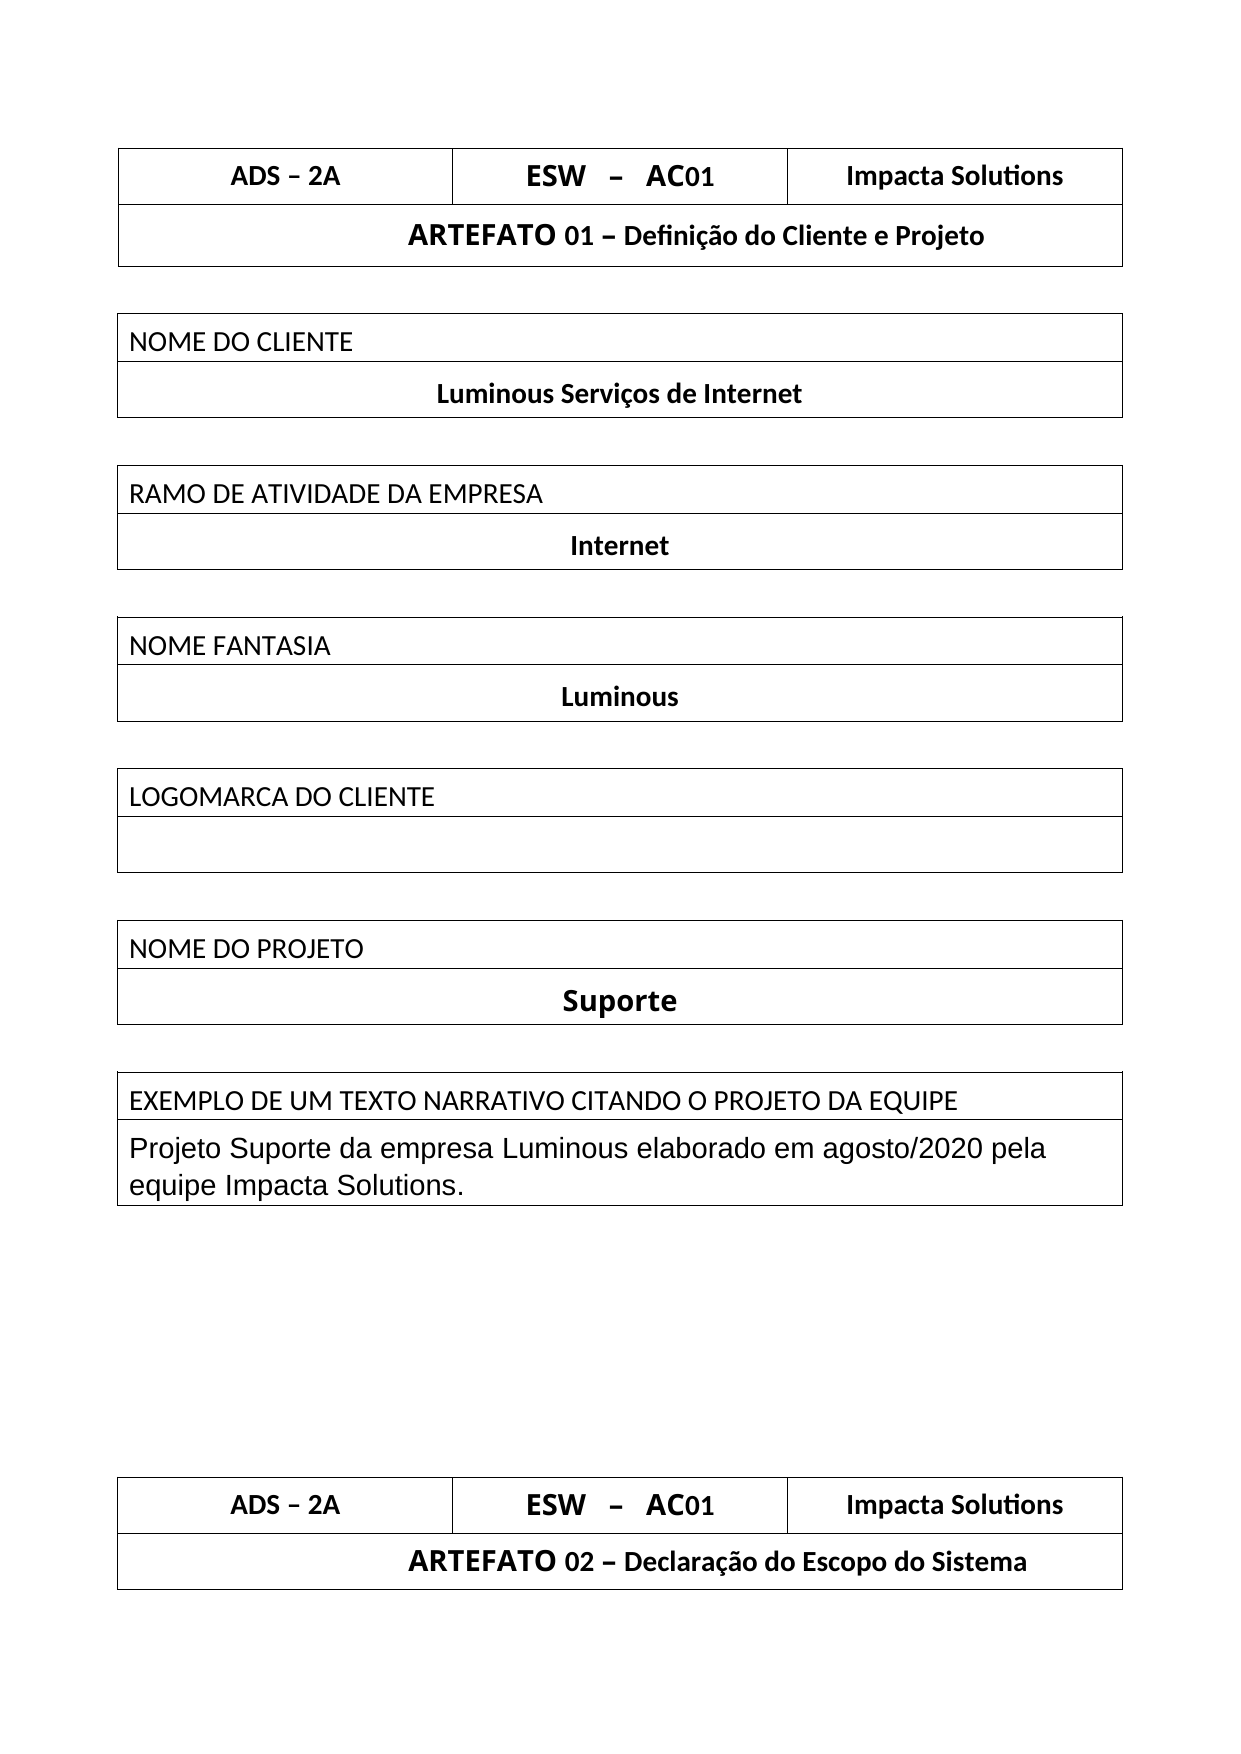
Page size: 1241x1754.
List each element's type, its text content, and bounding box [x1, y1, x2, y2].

table_header NOME DO CLIENTE [118, 314, 1122, 361]
table_header ADS – 2A [119, 149, 452, 204]
table_header RAMO DE ATIVIDADE DA EMPRESA [118, 466, 1122, 513]
table_cell AR [119, 205, 452, 266]
table_header NOME DO PROJETO [118, 921, 1122, 968]
table_cell AR [118, 1534, 452, 1589]
table_cell Suporte [118, 969, 1122, 1024]
table_cell Projeto Suporte da empresa Luminous elaborado em agosto/2020 pela equipe Impacta Solutions. [118, 1120, 1122, 1205]
table_cell TEFATO 02 – Declaração do Escopo do Sistema [453, 1534, 1122, 1589]
table_cell Luminous Serviços de Internet [118, 362, 1122, 417]
table_header ESW – AC01 [453, 1478, 787, 1533]
table_header ESW – AC01 [453, 149, 787, 204]
table_header Impacta Solutions [788, 149, 1122, 204]
table_cell Luminous [118, 665, 1122, 721]
table_header Impacta Solutions [788, 1478, 1122, 1533]
table_header LOGOMARCA DO CLIENTE [118, 769, 1122, 816]
table_header EXEMPLO DE UM TEXTO NARRATIVO CITANDO O PROJETO DA EQUIPE [118, 1073, 1122, 1119]
table_cell TEFATO 01 – Definição do Cliente e Projeto [452, 205, 1122, 266]
table_cell [118, 817, 1122, 872]
table_cell Internet [118, 514, 1122, 569]
table_header ADS – 2A [118, 1478, 452, 1533]
table_header NOME FANTASIA [118, 618, 1122, 664]
